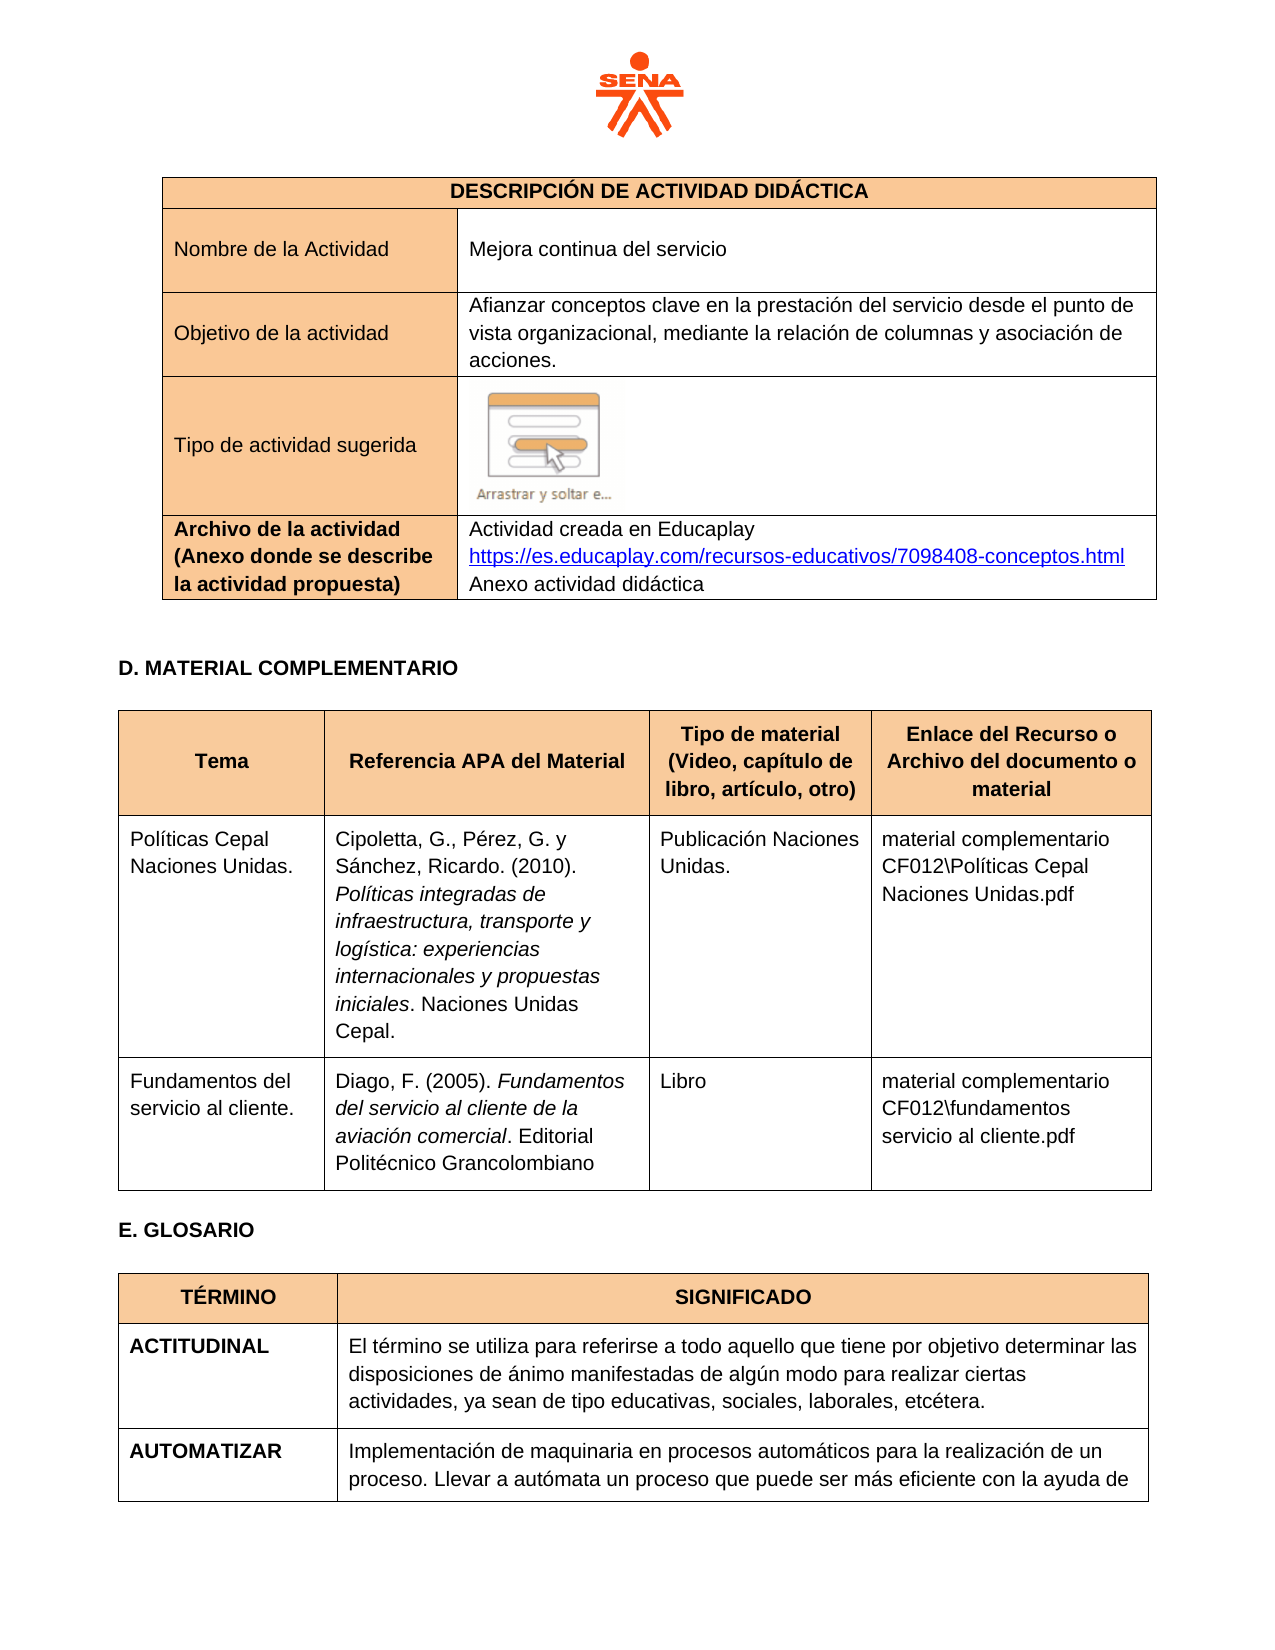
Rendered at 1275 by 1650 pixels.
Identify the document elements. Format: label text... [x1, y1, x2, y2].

table_header DESCRIPCIÓN DE ACTIVIDAD DIDÁCTICA [163, 178, 1156, 208]
table_cell AUTOMATIZAR [119, 1429, 337, 1501]
table_cell ACTITUDINAL [119, 1324, 337, 1427]
table_header TÉRMINO [119, 1274, 337, 1323]
table_cell Publicación Naciones Unidas. [650, 816, 871, 1057]
table_cell Mejora continua del servicio [458, 209, 1156, 292]
table_cell material complementario CF012\fundamentos servicio al cliente.pdf [872, 1058, 1151, 1189]
table_header Tema [119, 711, 324, 815]
table_header Enlace del Recurso o Archivo del documento o material [872, 711, 1151, 815]
text E. GLOSARIO [118, 1218, 1157, 1242]
table_cell Cipoletta, G., Pérez, G. y Sánchez, Ricardo. (2010). Políticas integradas de infraestructura, transporte y logística: experiencias internacionales y propuestas iniciales. Naciones Unidas Cepal. [325, 816, 649, 1057]
table_header Referencia APA del Material [325, 711, 649, 815]
picture [585, 48, 690, 142]
table_cell Archivo de la actividad (Anexo donde se describe la actividad propuesta) [163, 516, 457, 599]
table_cell Nombre de la Actividad [163, 209, 457, 292]
table_cell Actividad creada en Educaplay https://es.educaplay.com/recursos-educativos/7098408-conceptos.html Anexo actividad didáctica [458, 516, 1156, 599]
table_cell material complementario CF012\Políticas Cepal Naciones Unidas.pdf [872, 816, 1151, 1057]
table_cell El término se utiliza para referirse a todo aquello que tiene por objetivo determinar las disposiciones de ánimo manifestadas de algún modo para realizar ciertas actividades, ya sean de tipo educativas, sociales, laborales, etcétera. [338, 1324, 1148, 1427]
table_cell Afianzar conceptos clave en la prestación del servicio desde el punto de vista organizacional, mediante la relación de columnas y asociación de acciones. [458, 293, 1156, 376]
table_cell Diago, F. (2005). Fundamentos del servicio al cliente de la aviación comercial. Editorial Politécnico Grancolombiano [325, 1058, 649, 1189]
table_cell Libro [650, 1058, 871, 1189]
table_cell Objetivo de la actividad [163, 293, 457, 376]
picture [468, 377, 626, 512]
table_cell Políticas Cepal Naciones Unidas. [119, 816, 324, 1057]
table_cell Tipo de actividad sugerida [163, 377, 457, 515]
table_header Tipo de material (Video, capítulo de libro, artículo, otro) [650, 711, 871, 815]
table_cell Fundamentos del servicio al cliente. [119, 1058, 324, 1189]
table_cell [458, 377, 1156, 515]
table_header SIGNIFICADO [338, 1274, 1148, 1323]
text D. MATERIAL COMPLEMENTARIO [118, 655, 1157, 679]
